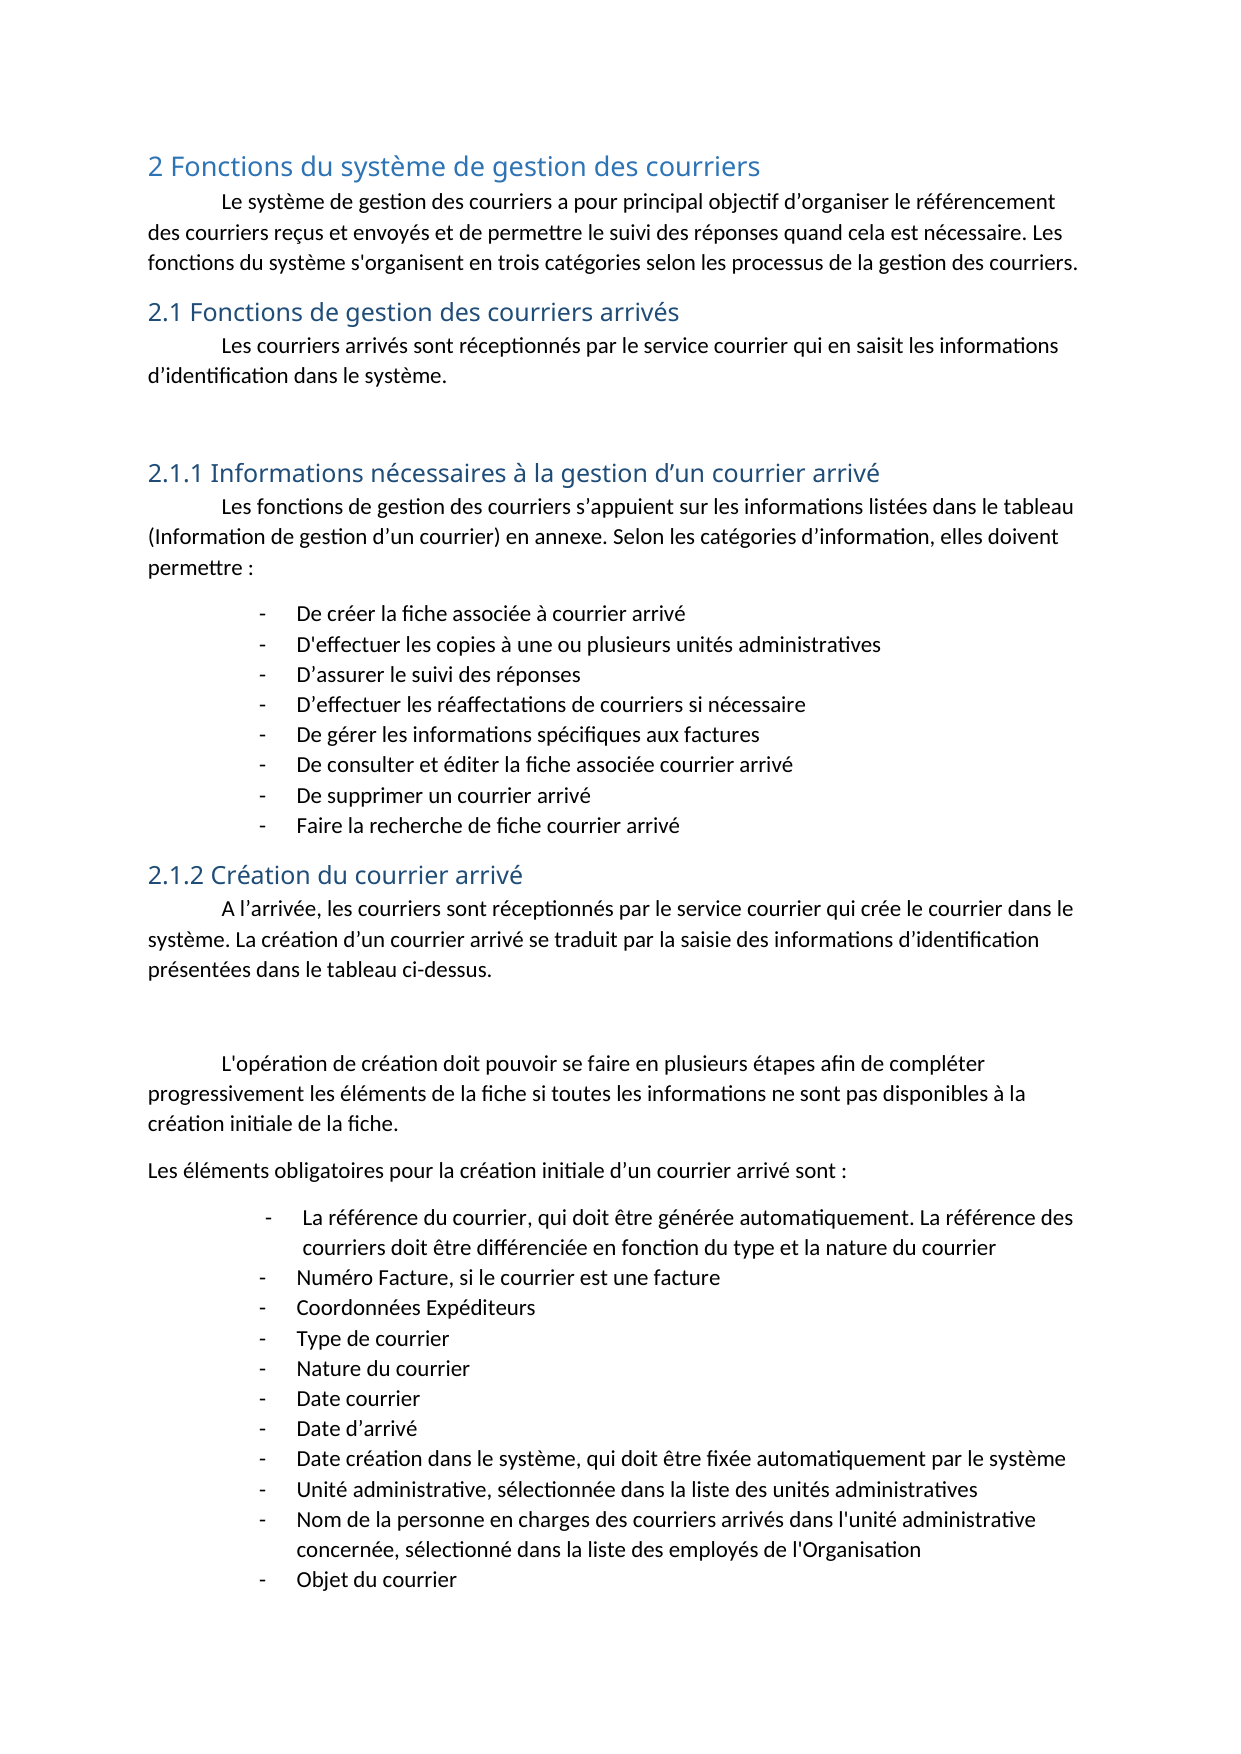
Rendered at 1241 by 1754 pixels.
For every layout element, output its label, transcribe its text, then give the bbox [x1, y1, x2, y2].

list D'effectuer les copies à une ou plusieurs unités administratives [259, 630, 1093, 658]
list Date courrier [259, 1384, 1093, 1412]
list Date création dans le système, qui doit être fixée automatiquement par le système [259, 1444, 1093, 1473]
list Coordonnées Expéditeurs [259, 1293, 1093, 1322]
list D’effectuer les réaffectations de courriers si nécessaire [259, 690, 1093, 718]
subtitle 2.1 Fonctions de gestion des courriers arrivés [148, 295, 1093, 329]
subtitle 2 Fonctions du système de gestion des courriers [148, 148, 1093, 184]
subtitle 2.1.2 Création du courrier arrivé [148, 858, 1093, 892]
list Nature du courrier [259, 1354, 1093, 1382]
list Type de courrier [259, 1324, 1093, 1352]
list De créer la fiche associée à courrier arrivé [259, 599, 1093, 627]
list De supprimer un courrier arrivé [259, 781, 1093, 809]
list De consulter et éditer la fiche associée courrier arrivé [259, 751, 1093, 778]
list Unité administrative, sélectionnée dans la liste des unités administratives [259, 1475, 1093, 1503]
list D’assurer le suivi des réponses [259, 660, 1093, 688]
list Nom de la personne en charges des courriers arrivés dans l'unité administrative concernée, sélectionné dans la liste des employés de l'Organisation [259, 1505, 1093, 1563]
text A l’arrivée, les courriers sont réceptionnés par le service courrier qui crée le courrier dans le système. La création d’un courrier arrivé se traduit par la saisie des informations d’identification présentées dans le tableau ci-dessus. [148, 894, 1093, 983]
list Objet du courrier [259, 1565, 1093, 1593]
list Faire la recherche de fiche courrier arrivé [259, 811, 1093, 839]
text Les fonctions de gestion des courriers s’appuient sur les informations listées dans le tableau (Information de gestion d’un courrier) en annexe. Selon les catégories d’information, elles doivent permettre : [148, 492, 1093, 581]
list La référence du courrier, qui doit être générée automatiquement. La référence des courriers doit être différenciée en fonction du type et la nature du courrier [265, 1203, 1093, 1261]
list De gérer les informations spécifiques aux factures [259, 720, 1093, 748]
text Les courriers arrivés sont réceptionnés par le service courrier qui en saisit les informations d’identification dans le système. [148, 331, 1093, 390]
list Date d’arrivé [259, 1414, 1093, 1442]
text L'opération de création doit pouvoir se faire en plusieurs étapes afin de compléter progressivement les éléments de la fiche si toutes les informations ne sont pas disponibles à la création initiale de la fiche. [148, 1049, 1093, 1137]
list Numéro Facture, si le courrier est une facture [259, 1263, 1093, 1291]
text Le système de gestion des courriers a pour principal objectif d’organiser le référencement des courriers reçus et envoyés et de permettre le suivi des réponses quand cela est nécessaire. Les fonctions du système s'organisent en trois catégories selon les processus de la gestion des courriers. [148, 187, 1093, 276]
text Les éléments obligatoires pour la création initiale d’un courrier arrivé sont : [148, 1156, 1093, 1184]
subtitle 2.1.1 Informations nécessaires à la gestion d’un courrier arrivé [148, 455, 1093, 489]
